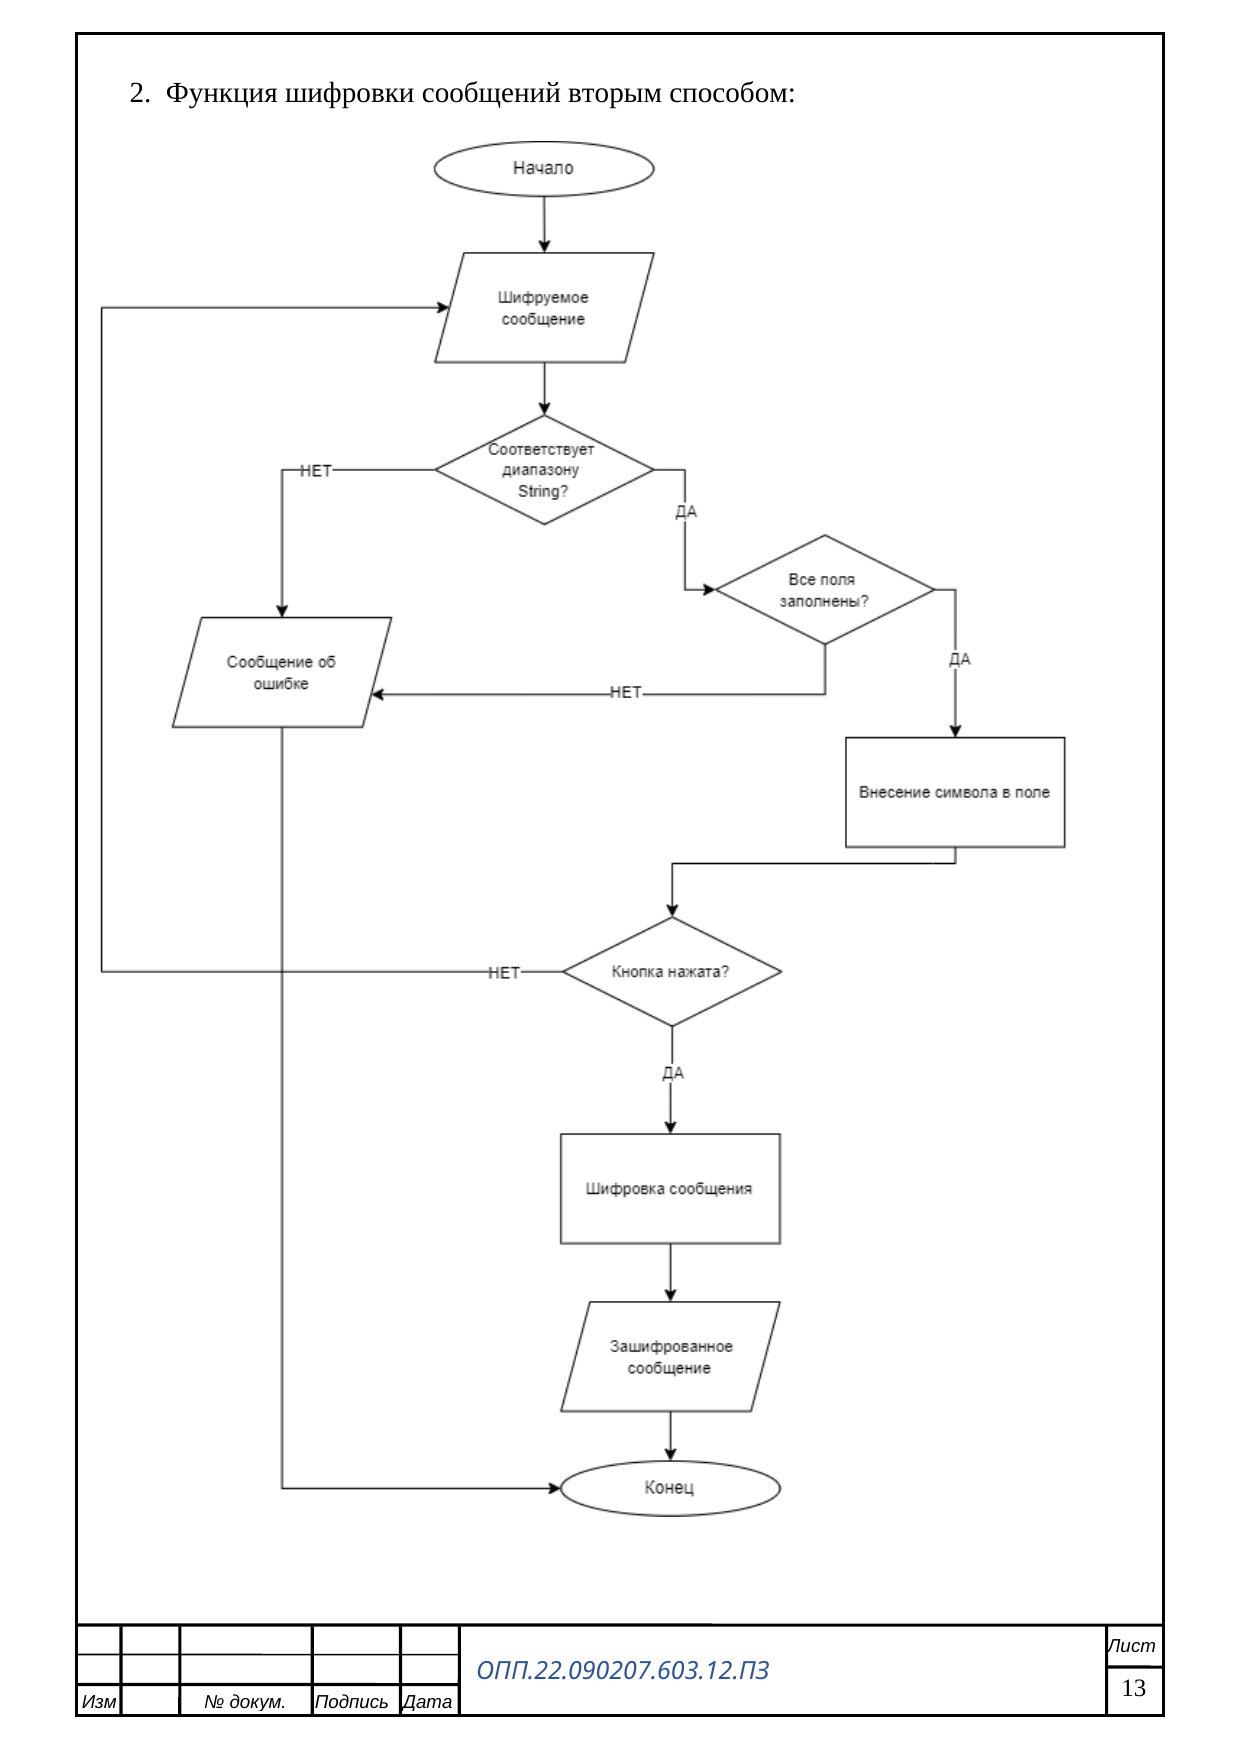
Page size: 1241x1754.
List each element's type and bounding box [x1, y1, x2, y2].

picture [91, 141, 1067, 1517]
